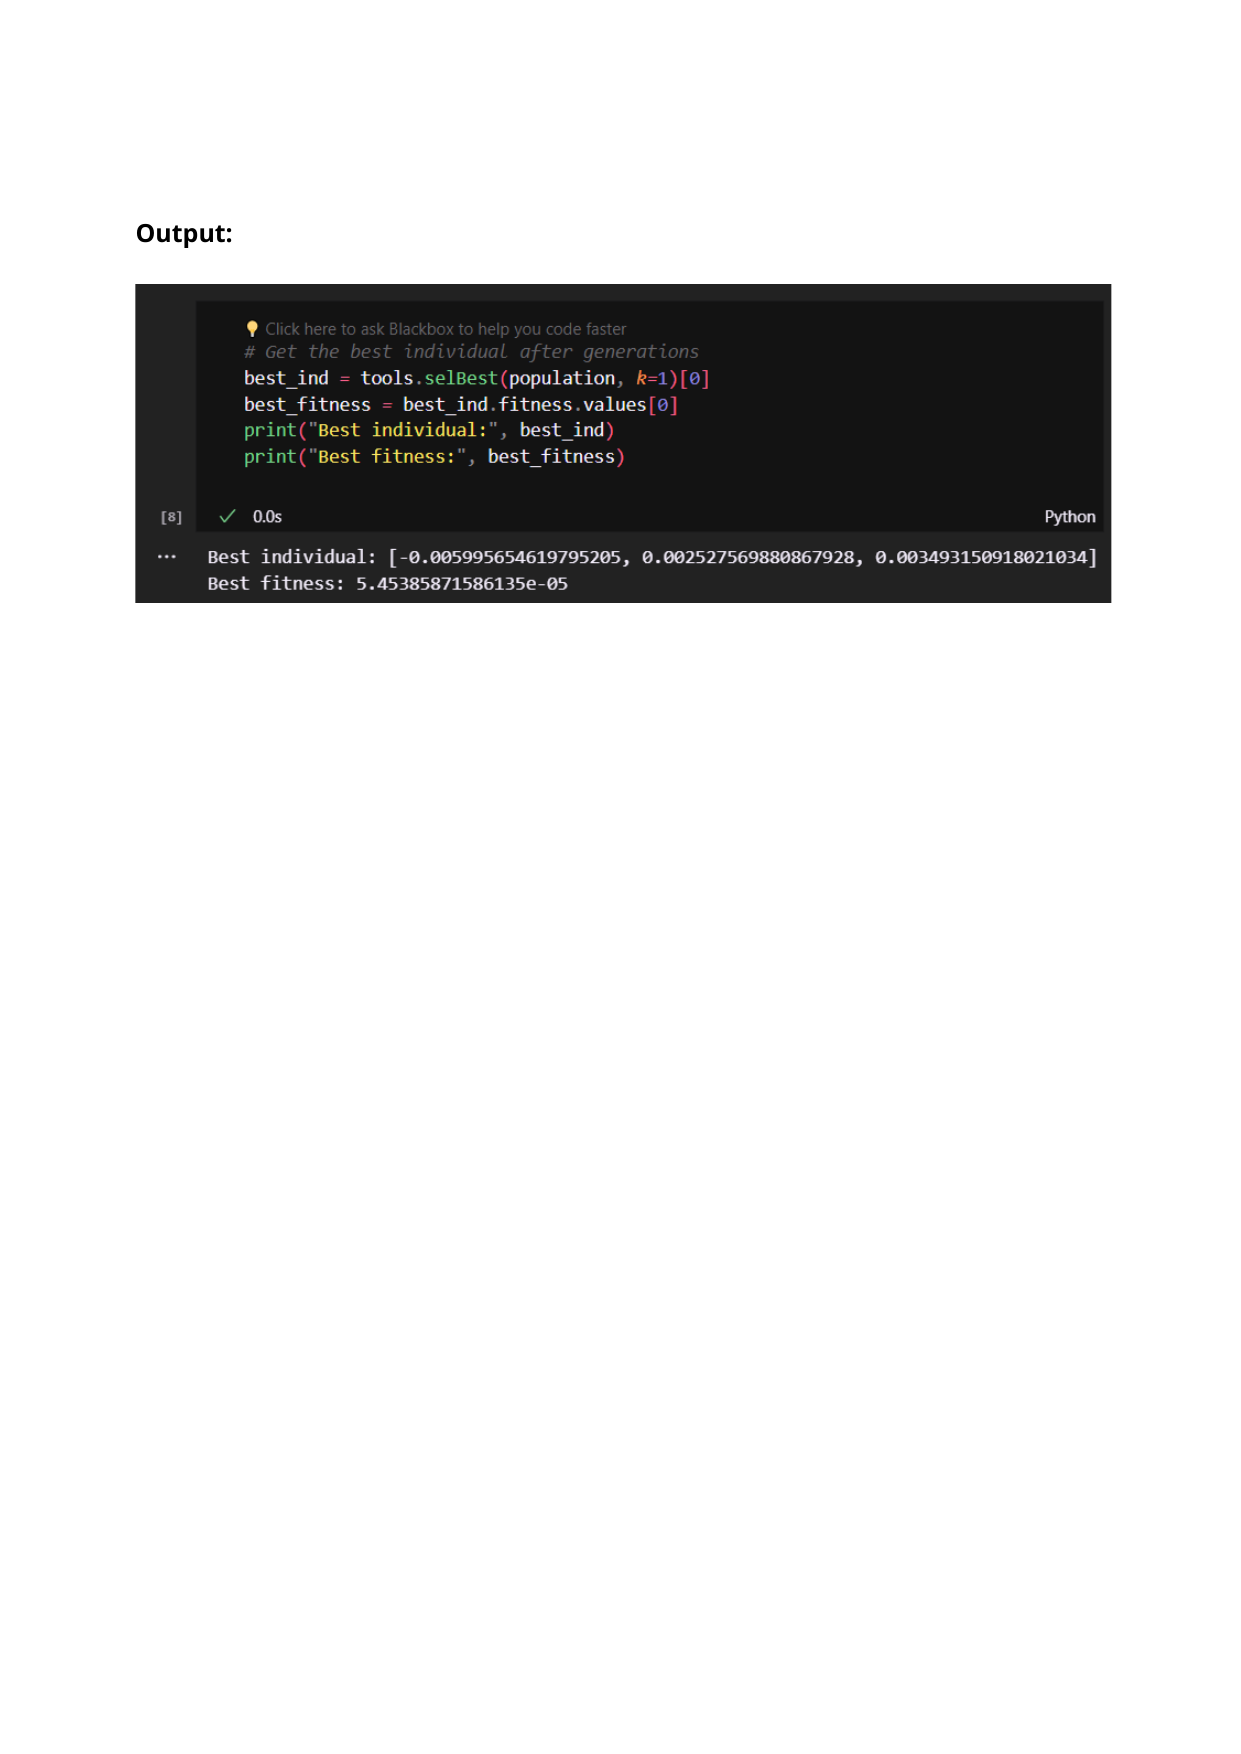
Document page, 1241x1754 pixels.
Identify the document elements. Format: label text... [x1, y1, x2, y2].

text Output: [135, 216, 1111, 250]
picture [135, 284, 1112, 603]
